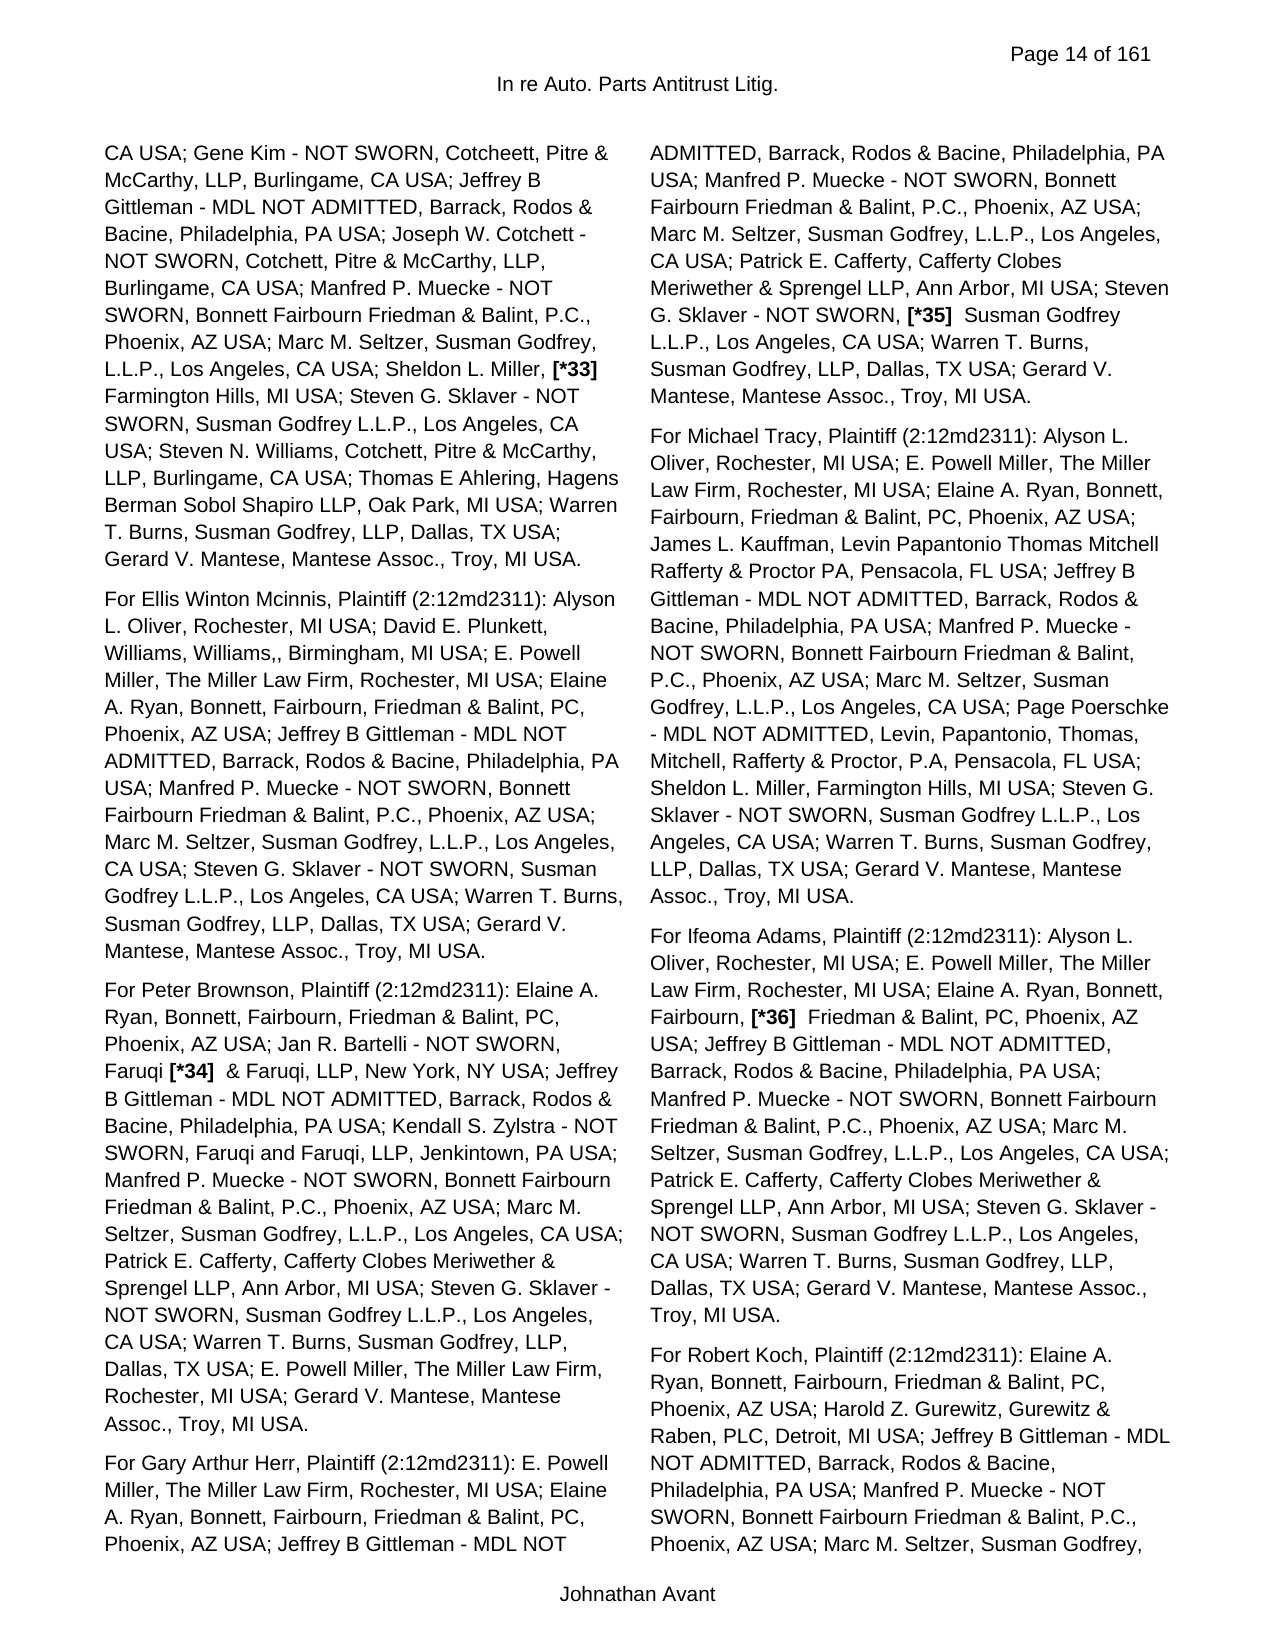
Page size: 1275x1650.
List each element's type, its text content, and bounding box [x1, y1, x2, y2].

text For Peter Brownson, Plaintiff (2:12md2311): Elaine A. Ryan, Bonnett, Fairbourn, Friedman & Balint, PC, Phoenix, AZ USA; Jan R. Bartelli - NOT SWORN, Faruqi [*34] & Faruqi, LLP, New York, NY USA; Jeffrey B Gittleman - MDL NOT ADMITTED, Barrack, Rodos & Bacine, Philadelphia, PA USA; Kendall S. Zylstra - NOT SWORN, Faruqi and Faruqi, LLP, Jenkintown, PA USA; Manfred P. Muecke - NOT SWORN, Bonnett Fairbourn Friedman & Balint, P.C., Phoenix, AZ USA; Marc M. Seltzer, Susman Godfrey, L.L.P., Los Angeles, CA USA; Patrick E. Cafferty, Cafferty Clobes Meriwether & Sprengel LLP, Ann Arbor, MI USA; Steven G. Sklaver - NOT SWORN, Susman Godfrey L.L.P., Los Angeles, CA USA; Warren T. Burns, Susman Godfrey, LLP, Dallas, TX USA; E. Powell Miller, The Miller Law Firm, Rochester, MI USA; Gerard V. Mantese, Mantese Assoc., Troy, MI USA. [104, 975, 625, 1435]
text For Michael Tracy, Plaintiff (2:12md2311): Alyson L. Oliver, Rochester, MI USA; E. Powell Miller, The Miller Law Firm, Rochester, MI USA; Elaine A. Ryan, Bonnett, Fairbourn, Friedman & Balint, PC, Phoenix, AZ USA; James L. Kauffman, Levin Papantonio Thomas Mitchell Rafferty & Proctor PA, Pensacola, FL USA; Jeffrey B Gittleman - MDL NOT ADMITTED, Barrack, Rodos & Bacine, Philadelphia, PA USA; Manfred P. Muecke - NOT SWORN, Bonnett Fairbourn Friedman & Balint, P.C., Phoenix, AZ USA; Marc M. Seltzer, Susman Godfrey, L.L.P., Los Angeles, CA USA; Page Poerschke - MDL NOT ADMITTED, Levin, Papantonio, Thomas, Mitchell, Rafferty & Proctor, P.A, Pensacola, FL USA; Sheldon L. Miller, Farmington Hills, MI USA; Steven G. Sklaver - NOT SWORN, Susman Godfrey L.L.P., Los Angeles, CA USA; Warren T. Burns, Susman Godfrey, LLP, Dallas, TX USA; Gerard V. Mantese, Mantese Assoc., Troy, MI USA. [650, 421, 1171, 908]
text For Gary Arthur Herr, Plaintiff (2:12md2311): E. Powell Miller, The Miller Law Firm, Rochester, MI USA; Elaine A. Ryan, Bonnett, Fairbourn, Friedman & Balint, PC, Phoenix, AZ USA; Jeffrey B Gittleman - MDL NOT ADMITTED, Barrack, Rodos & Bacine, Philadelphia, PA USA; Manfred P. Muecke - NOT SWORN, Bonnett Fairbourn Friedman & Balint, P.C., Phoenix, AZ USA; Marc M. Seltzer, Susman Godfrey, L.L.P., Los Angeles, CA USA; Patrick E. Cafferty, Cafferty Clobes Meriwether & Sprengel LLP, Ann Arbor, MI USA; Steven G. Sklaver - NOT SWORN, [*35] Susman Godfrey L.L.P., Los Angeles, CA USA; Warren T. Burns, Susman Godfrey, LLP, Dallas, TX USA; Gerard V. Mantese, Mantese Assoc., Troy, MI USA. [650, 137, 1171, 408]
text For Ellis Winton Mcinnis, Plaintiff (2:12md2311): Alyson L. Oliver, Rochester, MI USA; David E. Plunkett, Williams, Williams,, Birmingham, MI USA; E. Powell Miller, The Miller Law Firm, Rochester, MI USA; Elaine A. Ryan, Bonnett, Fairbourn, Friedman & Balint, PC, Phoenix, AZ USA; Jeffrey B Gittleman - MDL NOT ADMITTED, Barrack, Rodos & Bacine, Philadelphia, PA USA; Manfred P. Muecke - NOT SWORN, Bonnett Fairbourn Friedman & Balint, P.C., Phoenix, AZ USA; Marc M. Seltzer, Susman Godfrey, L.L.P., Los Angeles, CA USA; Steven G. Sklaver - NOT SWORN, Susman Godfrey L.L.P., Los Angeles, CA USA; Warren T. Burns, Susman Godfrey, LLP, Dallas, TX USA; Gerard V. Mantese, Mantese Assoc., Troy, MI USA. [104, 583, 625, 962]
text For Gary Arthur Herr, Plaintiff (2:12md2311): E. Powell Miller, The Miller Law Firm, Rochester, MI USA; Elaine A. Ryan, Bonnett, Fairbourn, Friedman & Balint, PC, Phoenix, AZ USA; Jeffrey B Gittleman - MDL NOT ADMITTED, Barrack, Rodos & Bacine, Philadelphia, PA USA; Manfred P. Muecke - NOT SWORN, Bonnett Fairbourn Friedman & Balint, P.C., Phoenix, AZ USA; Marc M. Seltzer, Susman Godfrey, L.L.P., Los Angeles, CA USA; Patrick E. Cafferty, Cafferty Clobes Meriwether & Sprengel LLP, Ann Arbor, MI USA; Steven G. Sklaver - NOT SWORN, [*35] Susman Godfrey L.L.P., Los Angeles, CA USA; Warren T. Burns, Susman Godfrey, LLP, Dallas, TX USA; Gerard V. Mantese, Mantese Assoc., Troy, MI USA. [104, 1448, 625, 1556]
text For Ifeoma Adams, Plaintiff (2:12md2311): Alyson L. Oliver, Rochester, MI USA; E. Powell Miller, The Miller Law Firm, Rochester, MI USA; Elaine A. Ryan, Bonnett, Fairbourn, [*36] Friedman & Balint, PC, Phoenix, AZ USA; Jeffrey B Gittleman - MDL NOT ADMITTED, Barrack, Rodos & Bacine, Philadelphia, PA USA; Manfred P. Muecke - NOT SWORN, Bonnett Fairbourn Friedman & Balint, P.C., Phoenix, AZ USA; Marc M. Seltzer, Susman Godfrey, L.L.P., Los Angeles, CA USA; Patrick E. Cafferty, Cafferty Clobes Meriwether & Sprengel LLP, Ann Arbor, MI USA; Steven G. Sklaver - NOT SWORN, Susman Godfrey L.L.P., Los Angeles, CA USA; Warren T. Burns, Susman Godfrey, LLP, Dallas, TX USA; Gerard V. Mantese, Mantese Assoc., Troy, MI USA. [650, 921, 1171, 1327]
